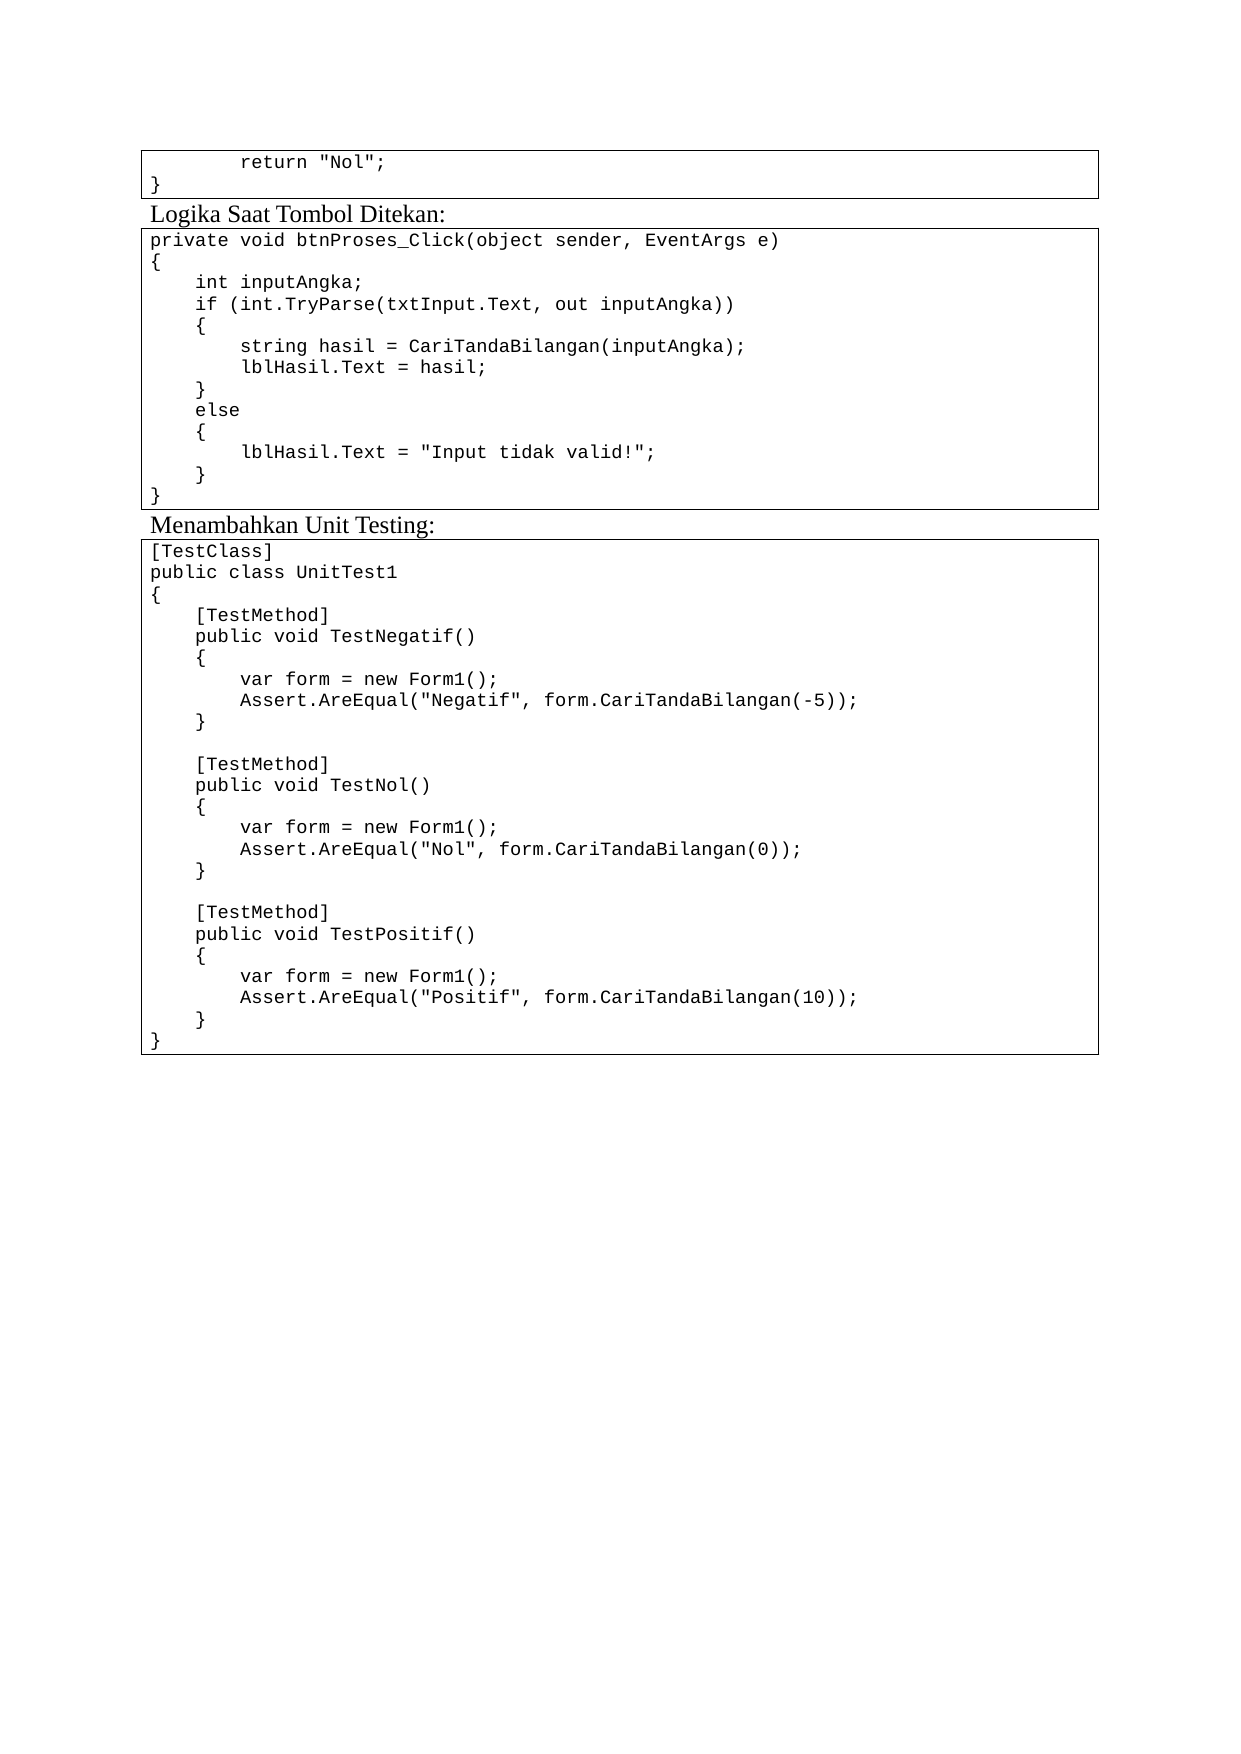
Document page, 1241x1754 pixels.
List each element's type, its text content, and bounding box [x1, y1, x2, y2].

text Menambahkan Unit Testing: [150, 510, 1090, 539]
text private void btnProses_Click(object sender, EventArgs e) [142, 229, 1098, 252]
text { [150, 648, 1090, 669]
text string hasil = CariTandaBilangan(inputAngka); [150, 337, 1090, 358]
text } [150, 712, 1090, 733]
text Assert.AreEqual("Positif", form.CariTandaBilangan(10)); [150, 988, 1090, 1009]
text } [150, 464, 1090, 482]
text [TestClass] [142, 540, 1098, 563]
text } [150, 1009, 1090, 1027]
text } [142, 171, 1098, 198]
text } [142, 482, 1098, 509]
text else [150, 401, 1090, 422]
text return "Nol"; [142, 151, 1098, 171]
text lblHasil.Text = "Input tidak valid!"; [150, 443, 1090, 464]
text lblHasil.Text = hasil; [150, 358, 1090, 379]
text { [150, 584, 1090, 606]
text [TestMethod] [150, 606, 1090, 627]
text public void TestPositif() [150, 924, 1090, 946]
text [TestMethod] [150, 903, 1090, 924]
text if (int.TryParse(txtInput.Text, out inputAngka)) [150, 294, 1090, 316]
text Assert.AreEqual("Negatif", form.CariTandaBilangan(-5)); [150, 691, 1090, 712]
text public class UnitTest1 [150, 563, 1090, 584]
text var form = new Form1(); [150, 818, 1090, 839]
text var form = new Form1(); [150, 669, 1090, 691]
text Assert.AreEqual("Nol", form.CariTandaBilangan(0)); [150, 839, 1090, 861]
text } [150, 379, 1090, 401]
text var form = new Form1(); [150, 967, 1090, 988]
text { [150, 316, 1090, 337]
text } [150, 861, 1090, 882]
text { [150, 252, 1090, 273]
text [TestMethod] [150, 754, 1090, 776]
text Logika Saat Tombol Ditekan: [150, 199, 1090, 227]
text { [150, 422, 1090, 443]
text public void TestNegatif() [150, 627, 1090, 648]
text int inputAngka; [150, 273, 1090, 294]
text public void TestNol() [150, 776, 1090, 797]
text } [142, 1027, 1098, 1054]
text { [150, 946, 1090, 967]
text { [150, 797, 1090, 818]
